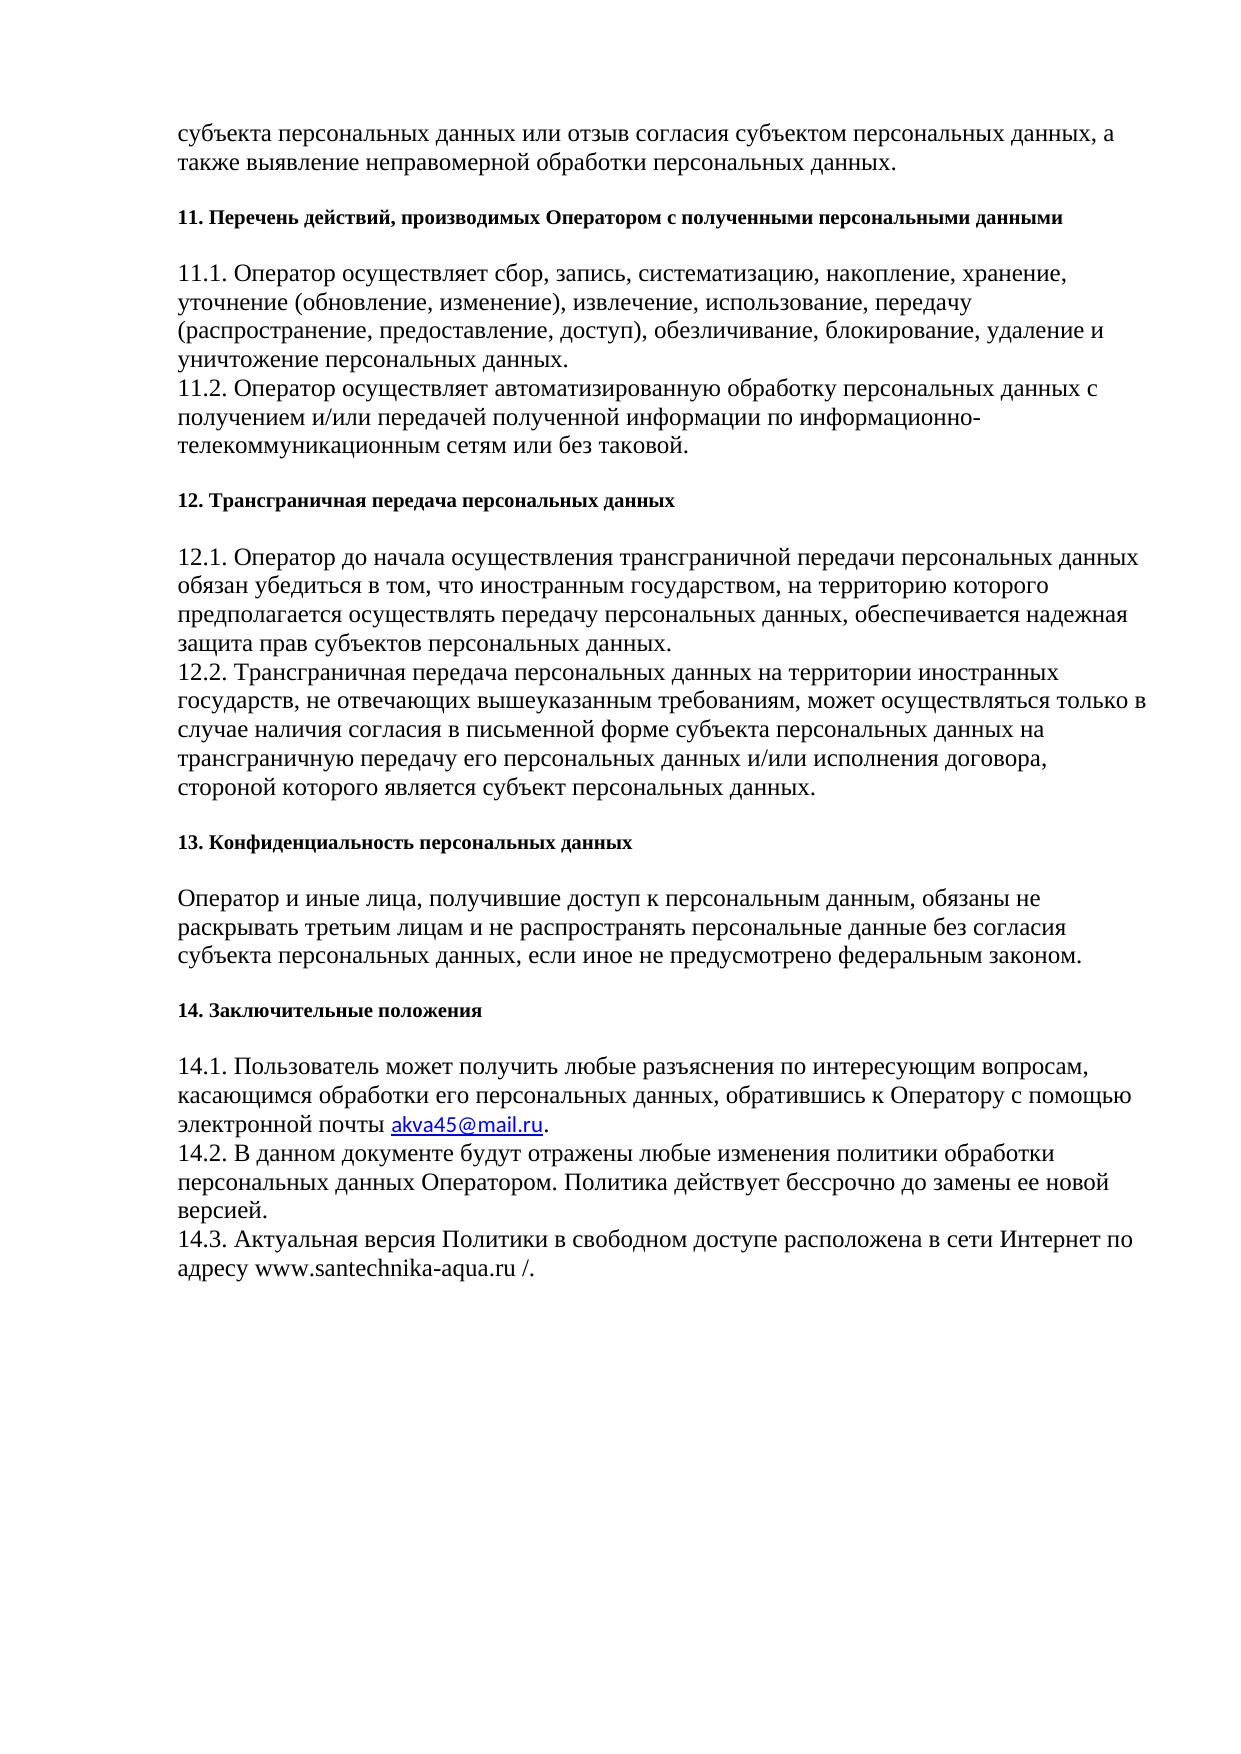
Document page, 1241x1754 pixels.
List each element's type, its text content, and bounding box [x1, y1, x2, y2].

text 12.2. Трансграничная передача персональных данных на территории иностранных государств, не отвечающих вышеуказанным требованиям, может осуществляться только в случае наличия согласия в письменной форме субъекта персональных данных на трансграничную передачу его персональных данных и/или исполнения договора, стороной которого является субъект персональных данных. [177, 657, 1152, 800]
text 11. Перечень действий, производимых Оператором с полученными персональными данными [177, 205, 1152, 229]
text 11.2. Оператор осуществляет автоматизированную обработку персональных данных с получением и/или передачей полученной информации по информационно-телекоммуникационным сетям или без таковой. [177, 373, 1152, 459]
text 14. Заключительные положения [177, 998, 1152, 1022]
text Оператор и иные лица, получившие доступ к персональным данным, обязаны не раскрывать третьим лицам и не распространять персональные данные без согласия субъекта персональных данных, если иное не предусмотрено федеральным законом. [177, 883, 1152, 969]
text 14.2. В данном документе будут отражены любые изменения политики обработки персональных данных Оператором. Политика действует бессрочно до замены ее новой версией. [177, 1138, 1152, 1224]
text 11.1. Оператор осуществляет сбор, запись, систематизацию, накопление, хранение, уточнение (обновление, изменение), извлечение, использование, передачу (распространение, предоставление, доступ), обезличивание, блокирование, удаление и уничтожение персональных данных. [177, 258, 1152, 373]
text 12. Трансграничная передача персональных данных [177, 488, 1152, 512]
text 14.3. Актуальная версия Политики в свободном доступе расположена в сети Интернет по адресу www.santechnika-aqua.ru /. [177, 1224, 1152, 1282]
text 13. Конфиденциальность персональных данных [177, 829, 1152, 854]
text 12.1. Оператор до начала осуществления трансграничной передачи персональных данных обязан убедиться в том, что иностранным государством, на территорию которого предполагается осуществлять передачу персональных данных, обеспечивается надежная защита прав субъектов персональных данных. [177, 542, 1152, 657]
text 14.1. Пользователь может получить любые разъяснения по интересующим вопросам, касающимся обработки его персональных данных, обратившись к Оператору с помощью электронной почты akva45@mail.ru. [177, 1051, 1152, 1138]
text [177, 118, 1152, 176]
